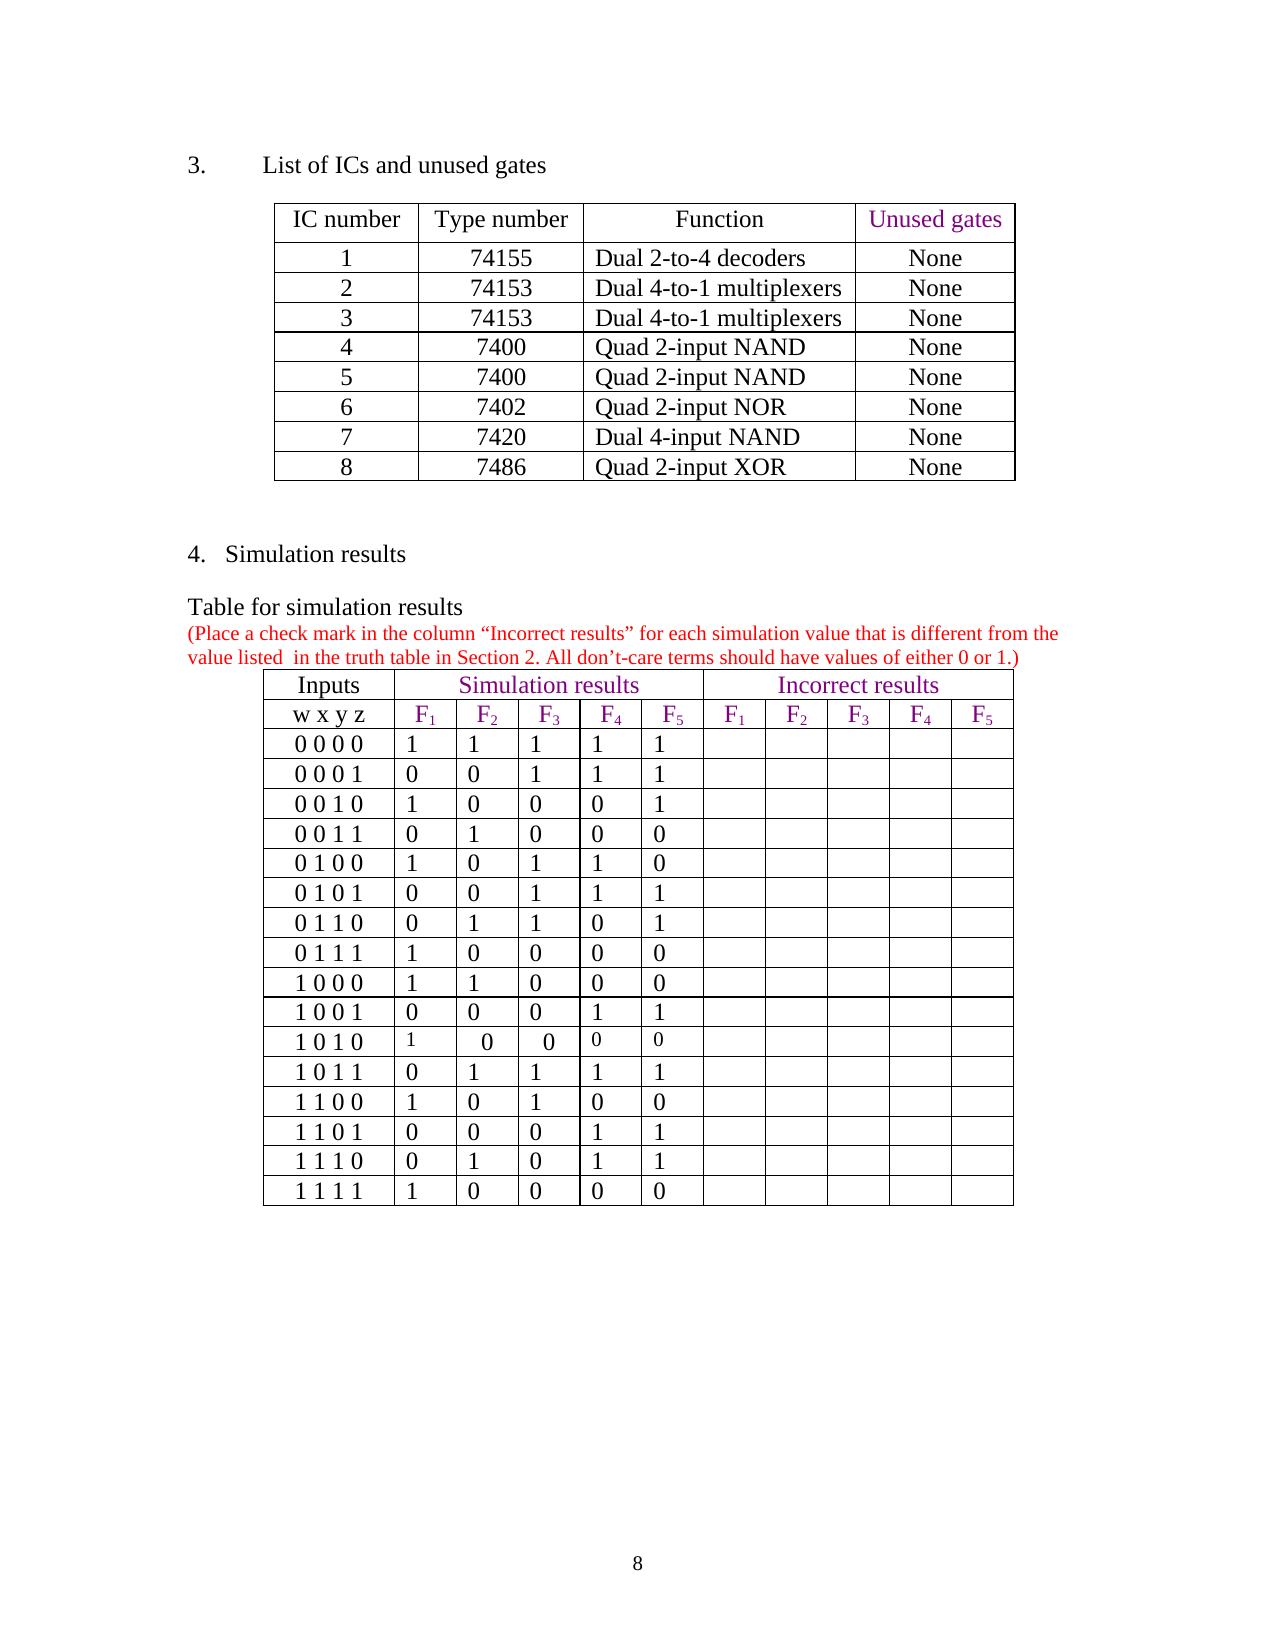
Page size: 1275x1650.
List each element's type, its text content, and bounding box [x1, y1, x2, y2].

table_cell [704, 998, 765, 1026]
table_cell 1 [519, 1057, 579, 1086]
table_cell F3 [519, 700, 579, 728]
table_cell [952, 1176, 1013, 1205]
table_cell None [856, 422, 1014, 451]
table_cell 1 0 1 0 [264, 1027, 394, 1056]
table_header IC number [275, 204, 418, 242]
table_cell [952, 938, 1013, 967]
table_cell None [856, 362, 1014, 391]
table_cell [704, 1027, 765, 1056]
table_cell [890, 968, 951, 996]
table_cell 0 [457, 938, 518, 967]
table_cell 0 [395, 908, 456, 937]
table_cell 0 1 0 0 [264, 849, 394, 877]
table_cell [952, 819, 1013, 847]
table_cell 1 [519, 729, 579, 758]
table_cell [952, 1087, 1013, 1116]
table_cell 1 [519, 849, 579, 877]
table_cell [766, 878, 827, 907]
table_cell 1 [642, 998, 703, 1026]
table_cell [766, 849, 827, 877]
table_cell 2 [275, 273, 418, 302]
table_cell 0 [519, 1027, 579, 1056]
table_cell [766, 1087, 827, 1116]
table_cell [952, 878, 1013, 907]
table_cell 1 1 1 0 [264, 1146, 394, 1175]
table_cell 0 [642, 1087, 703, 1116]
table_cell None [856, 392, 1014, 421]
table_cell [766, 789, 827, 818]
table_cell 1 [457, 1146, 518, 1175]
table_cell 1 [642, 729, 703, 758]
table_cell 0 1 1 1 [264, 938, 394, 967]
table_cell F4 [581, 700, 641, 728]
table_cell [952, 908, 1013, 937]
table_cell 0 [581, 1027, 641, 1056]
table_cell [766, 1176, 827, 1205]
table_cell 1 [457, 908, 518, 937]
table_cell 0 [642, 849, 703, 877]
table_cell 0 [395, 998, 456, 1026]
table_cell 0 [581, 789, 641, 818]
table_cell F2 [457, 700, 518, 728]
table_cell [828, 849, 889, 877]
table_header Unused gates [856, 204, 1014, 242]
table_cell 7486 [419, 452, 583, 480]
table_cell 74153 [419, 273, 583, 302]
table_cell 0 [395, 1057, 456, 1086]
table_cell [704, 878, 765, 907]
table_cell [952, 759, 1013, 788]
table_cell [704, 968, 765, 996]
table_cell 1 [275, 243, 418, 272]
table_cell 1 [642, 878, 703, 907]
table_cell [704, 1146, 765, 1175]
table_cell [704, 729, 765, 758]
table_cell [766, 1057, 827, 1086]
table_cell 0 [642, 968, 703, 996]
table_cell None [856, 273, 1014, 302]
table_cell Dual 2-to-4 decoders [584, 243, 855, 272]
table_cell [890, 1057, 951, 1086]
table_cell [766, 1117, 827, 1145]
table_cell 0 [581, 1176, 641, 1205]
table_cell 1 [519, 878, 579, 907]
table_cell [828, 968, 889, 996]
table_cell [890, 729, 951, 758]
table_cell Dual 4-input NAND [584, 422, 855, 451]
table_cell 0 [457, 789, 518, 818]
table_cell [828, 908, 889, 937]
table_cell [828, 789, 889, 818]
table_cell 1 [519, 908, 579, 937]
table_cell 7420 [419, 422, 583, 451]
table_cell [952, 968, 1013, 996]
table_cell 0 [581, 1087, 641, 1116]
table_cell None [856, 303, 1014, 331]
table_cell 0 [457, 1027, 518, 1056]
table_cell 1 [581, 849, 641, 877]
table_cell [828, 1176, 889, 1205]
table_cell F3 [828, 700, 889, 728]
table_cell [828, 938, 889, 967]
table_cell 1 [581, 759, 641, 788]
table_cell 1 0 0 0 [264, 968, 394, 996]
table_cell F5 [642, 700, 703, 728]
table_cell [766, 1027, 827, 1056]
table_header Function [584, 204, 855, 242]
table_cell [828, 1117, 889, 1145]
table_cell 0 [642, 938, 703, 967]
table_cell F2 [766, 700, 827, 728]
table_cell [952, 998, 1013, 1026]
table_cell 0 [457, 759, 518, 788]
table_cell 0 [642, 819, 703, 847]
table_cell [766, 938, 827, 967]
table_cell 1 [395, 849, 456, 877]
table_cell F5 [952, 700, 1013, 728]
table_header Inputs [264, 670, 394, 698]
table_cell 0 0 1 0 [264, 789, 394, 818]
table_cell 1 0 1 1 [264, 1057, 394, 1086]
table_cell 1 [395, 938, 456, 967]
table_cell 0 [457, 1117, 518, 1145]
table_cell 0 [395, 1146, 456, 1175]
table_cell 5 [275, 362, 418, 391]
table_cell 8 [275, 452, 418, 480]
table_cell [890, 759, 951, 788]
table_cell [890, 849, 951, 877]
table_cell 0 [395, 759, 456, 788]
table_cell F4 [890, 700, 951, 728]
subtitle 4. Simulation results [187, 539, 1087, 568]
table_cell [890, 908, 951, 937]
table_cell 0 [581, 819, 641, 847]
table_cell F1 [704, 700, 765, 728]
table_cell 0 [457, 1087, 518, 1116]
table_cell [890, 1146, 951, 1175]
table_cell Quad 2-input NOR [584, 392, 855, 421]
table_cell None [856, 333, 1014, 361]
text (Place a check mark in the column “Incorrect results” for each simulation value that is different from the value listed in the truth table in Section 2. All don’t-care terms should have values of either 0 or 1.) [187, 621, 1087, 669]
table_cell [890, 938, 951, 967]
table_cell [704, 908, 765, 937]
table_cell [952, 849, 1013, 877]
table_cell 0 [519, 819, 579, 847]
table_cell 1 [581, 1117, 641, 1145]
table_cell 7402 [419, 392, 583, 421]
table_cell 1 [642, 1057, 703, 1086]
table_cell 1 [457, 968, 518, 996]
table_cell [952, 1117, 1013, 1145]
table_cell 0 [642, 1027, 703, 1056]
table_header Incorrect results [704, 670, 1013, 698]
table_cell [952, 789, 1013, 818]
table_cell 1 [581, 1146, 641, 1175]
table_cell 0 [395, 819, 456, 847]
table_cell [890, 998, 951, 1026]
table_cell Quad 2-input NAND [584, 362, 855, 391]
table_cell 0 0 0 0 [264, 729, 394, 758]
table_cell [766, 1146, 827, 1175]
table_cell 0 [519, 1146, 579, 1175]
table_cell [704, 1117, 765, 1145]
table_cell [890, 1176, 951, 1205]
table_cell [704, 789, 765, 818]
table_cell [828, 998, 889, 1026]
table_cell F1 [395, 700, 456, 728]
table_cell [766, 729, 827, 758]
table_cell 0 0 0 1 [264, 759, 394, 788]
table_cell [828, 1146, 889, 1175]
table_cell Quad 2-input NAND [584, 333, 855, 361]
table_cell 1 [581, 1057, 641, 1086]
table_cell 1 [457, 819, 518, 847]
table_cell [766, 819, 827, 847]
table_cell [952, 1057, 1013, 1086]
table_header Type number [419, 204, 583, 242]
table_cell 0 [519, 968, 579, 996]
table_cell [704, 1087, 765, 1116]
table_cell 0 [395, 878, 456, 907]
table_cell 74155 [419, 243, 583, 272]
table_cell Dual 4-to-1 multiplexers [584, 273, 855, 302]
table_cell [704, 759, 765, 788]
table_cell [704, 938, 765, 967]
table_cell 0 [457, 1176, 518, 1205]
table_cell 1 [519, 759, 579, 788]
table_cell [890, 1117, 951, 1145]
table_cell [828, 819, 889, 847]
table_cell 7400 [419, 333, 583, 361]
table_cell 1 [395, 1027, 456, 1056]
table_cell [828, 1027, 889, 1056]
subtitle Table for simulation results [187, 592, 1087, 621]
table_cell [828, 878, 889, 907]
table_cell [828, 1087, 889, 1116]
table_cell 0 [457, 878, 518, 907]
table_cell 1 1 0 1 [264, 1117, 394, 1145]
table_cell [704, 1057, 765, 1086]
table_cell 1 [395, 1176, 456, 1205]
table_cell 1 [395, 729, 456, 758]
table_cell 1 [581, 878, 641, 907]
table_cell 1 1 1 1 [264, 1176, 394, 1205]
table_cell 0 [457, 849, 518, 877]
table_cell [828, 1057, 889, 1086]
table_cell [890, 819, 951, 847]
table_cell [766, 968, 827, 996]
table_cell 1 [395, 789, 456, 818]
table_cell 0 1 1 0 [264, 908, 394, 937]
table_cell [952, 1027, 1013, 1056]
table_cell 0 [581, 968, 641, 996]
table_cell 0 [519, 1176, 579, 1205]
table_cell [704, 849, 765, 877]
table_cell [828, 759, 889, 788]
table_cell 0 [395, 1117, 456, 1145]
table_cell 3 [275, 303, 418, 331]
table_cell 1 [642, 789, 703, 818]
table_cell 1 [519, 1087, 579, 1116]
table_cell Quad 2-input XOR [584, 452, 855, 480]
table_cell 1 0 0 1 [264, 998, 394, 1026]
table_cell 1 [457, 1057, 518, 1086]
table_cell [766, 908, 827, 937]
table_header Simulation results [395, 670, 703, 698]
table_cell 0 [519, 938, 579, 967]
table_cell 1 [457, 729, 518, 758]
table_cell [766, 998, 827, 1026]
table_cell Dual 4-to-1 multiplexers [584, 303, 855, 331]
table_cell 1 [642, 759, 703, 788]
table_cell 1 [642, 908, 703, 937]
table_cell 1 [642, 1117, 703, 1145]
table_cell [890, 789, 951, 818]
table_cell 0 [519, 998, 579, 1026]
table_cell 0 1 0 1 [264, 878, 394, 907]
table_cell 6 [275, 392, 418, 421]
table_cell 1 [642, 1146, 703, 1175]
table_cell None [856, 452, 1014, 480]
table_cell [890, 878, 951, 907]
table_cell [890, 1087, 951, 1116]
table_cell 1 [581, 998, 641, 1026]
table_cell 0 [581, 938, 641, 967]
table_cell w x y z [264, 700, 394, 728]
table_cell 1 [395, 1087, 456, 1116]
table_cell [952, 1146, 1013, 1175]
table_cell [766, 759, 827, 788]
table_cell 1 1 0 0 [264, 1087, 394, 1116]
table_cell 0 0 1 1 [264, 819, 394, 847]
table_cell None [856, 243, 1014, 272]
text 3. List of ICs and unused gates [187, 150, 1087, 179]
table_cell [890, 1027, 951, 1056]
table_cell 0 [519, 789, 579, 818]
table_cell 1 [581, 729, 641, 758]
table_cell 0 [581, 908, 641, 937]
table_cell 74153 [419, 303, 583, 331]
table_cell [828, 729, 889, 758]
table_cell [952, 729, 1013, 758]
table_cell 7 [275, 422, 418, 451]
table_cell 4 [275, 333, 418, 361]
table_cell 0 [642, 1176, 703, 1205]
table_cell 0 [519, 1117, 579, 1145]
table_cell 7400 [419, 362, 583, 391]
table_cell 1 [395, 968, 456, 996]
table_cell [704, 1176, 765, 1205]
table_cell 0 [457, 998, 518, 1026]
table_cell [704, 819, 765, 847]
